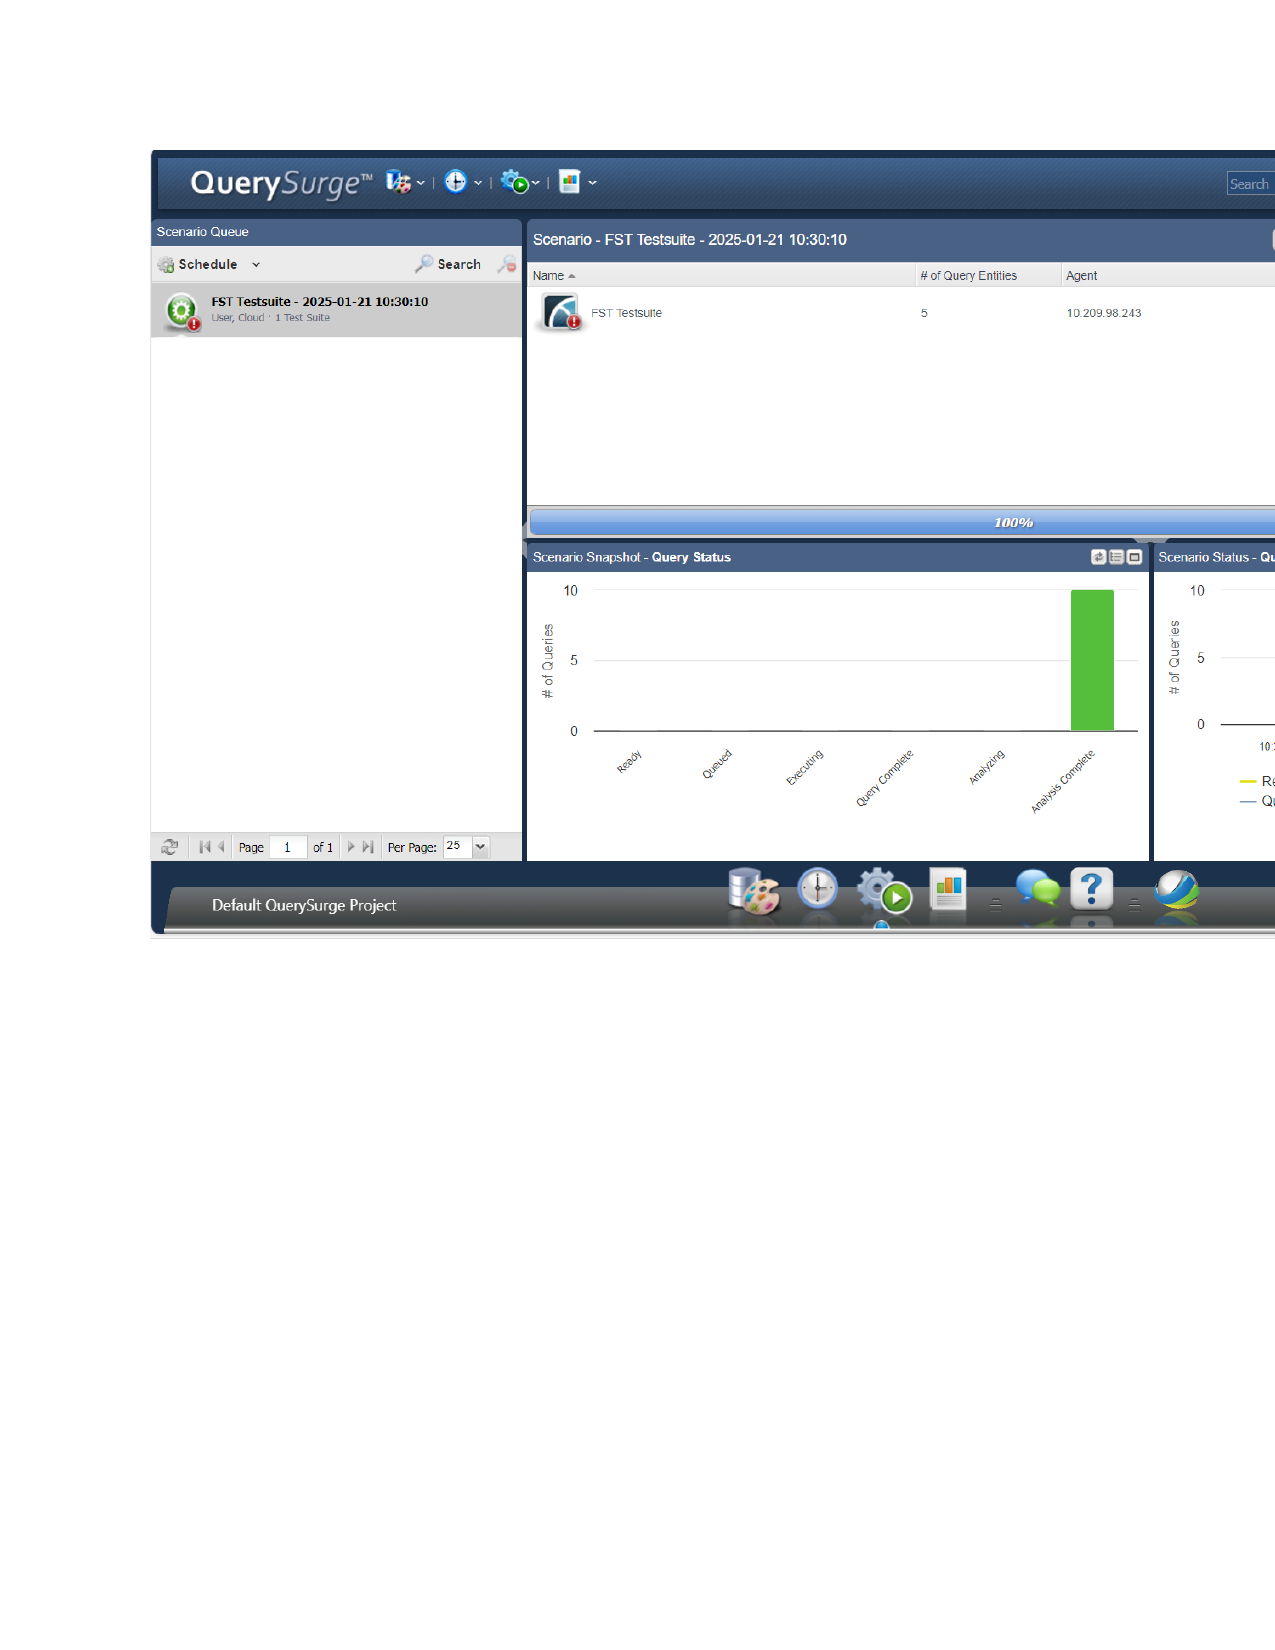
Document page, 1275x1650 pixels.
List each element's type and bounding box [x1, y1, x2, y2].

picture [150, 150, 1275, 939]
